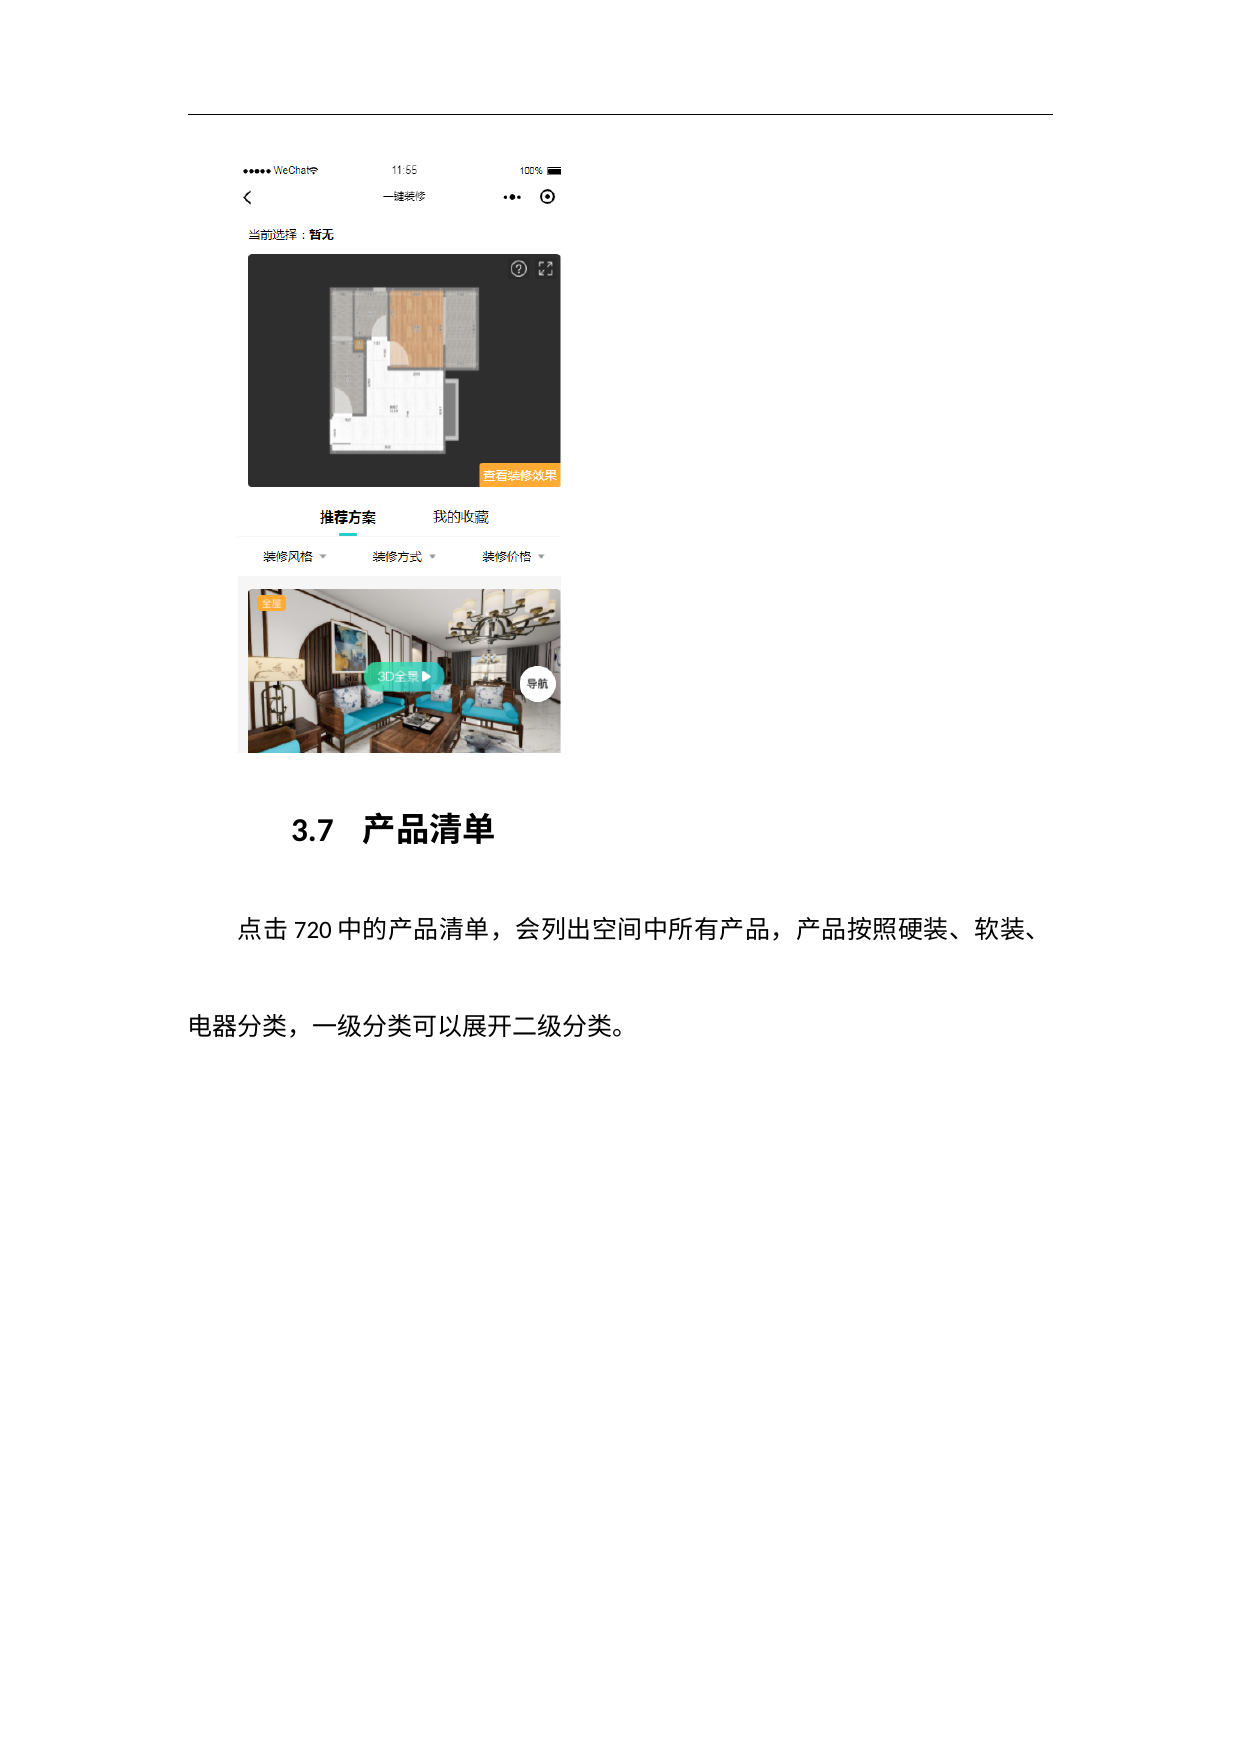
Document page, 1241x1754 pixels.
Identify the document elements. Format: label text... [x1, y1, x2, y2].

subtitle 产品清单 [291, 795, 1053, 860]
text 点击720中的产品清单，会列出空间中所有产品，产品按照硬装、软装、电器分类，一级分类可以展开二级分类。 [187, 895, 1053, 1057]
picture [237, 162, 561, 753]
